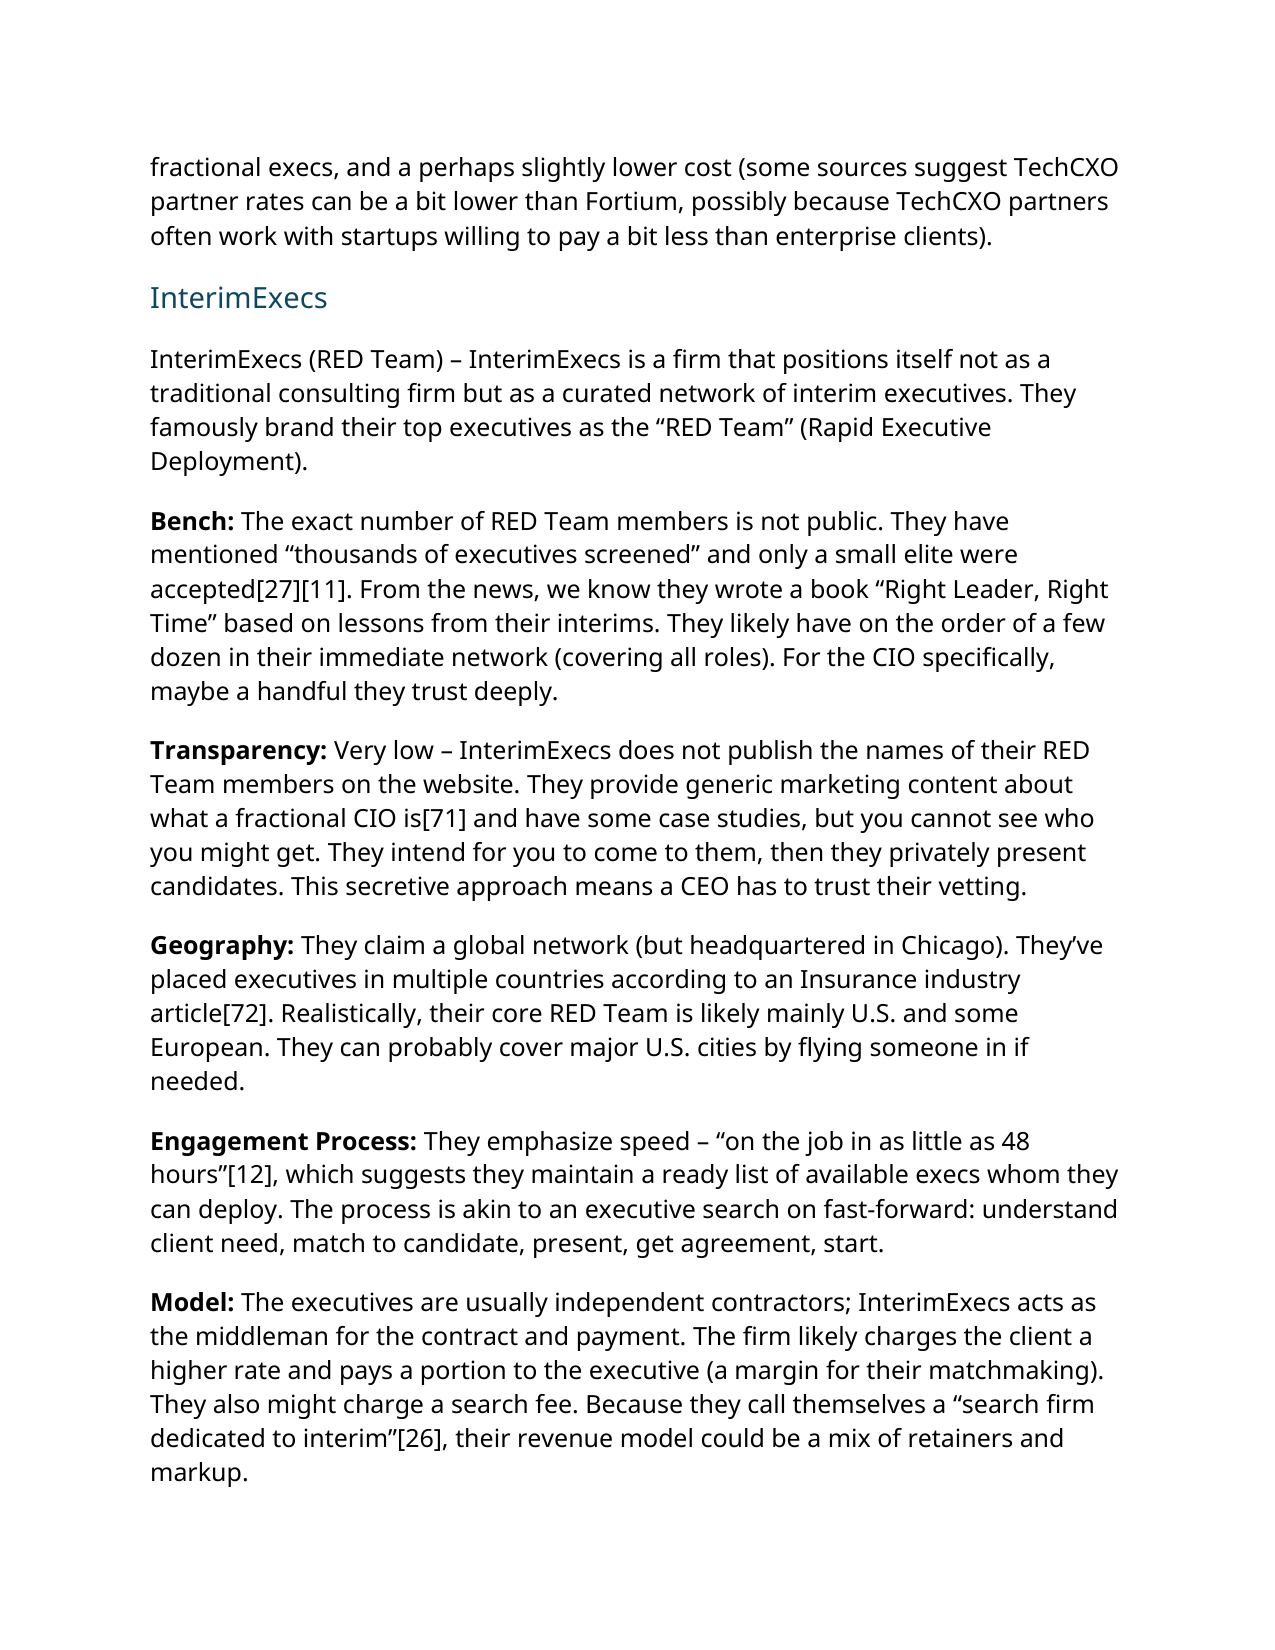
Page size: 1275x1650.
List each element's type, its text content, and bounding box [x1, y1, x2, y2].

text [150, 150, 1125, 252]
text Model: The executives are usually independent contractors; InterimExecs acts as the middleman for the contract and payment. The firm likely charges the client a higher rate and pays a portion to the executive (a margin for their matchmaking). They also might charge a search fee. Because they call themselves a “search firm dedicated to interim”[26], their revenue model could be a mix of retainers and markup. [150, 1284, 1125, 1489]
subtitle InterimExecs [150, 277, 1125, 317]
text Engagement Process: They emphasize speed – “on the job in as little as 48 hours”[12], which suggests they maintain a ready list of available execs whom they can deploy. The process is akin to an executive search on fast-forward: understand client need, match to candidate, present, get agreement, start. [150, 1123, 1125, 1259]
text Transparency: Very low – InterimExecs does not publish the names of their RED Team members on the website. They provide generic marketing content about what a fractional CIO is[71] and have some case studies, but you cannot see who you might get. They intend for you to come to them, then they privately present candidates. This secretive approach means a CEO has to trust their vetting. [150, 732, 1125, 903]
text Bench: The exact number of RED Team members is not public. They have mentioned “thousands of executives screened” and only a small elite were accepted[27][11]. From the news, we know they wrote a book “Right Leader, Right Time” based on lessons from their interims. They likely have on the order of a few dozen in their immediate network (covering all roles). For the CIO specifically, maybe a handful they trust deeply. [150, 503, 1125, 707]
text InterimExecs (RED Team) – InterimExecs is a firm that positions itself not as a traditional consulting firm but as a curated network of interim executives. They famously brand their top executives as the “RED Team” (Rapid Executive Deployment). [150, 342, 1125, 478]
text Geography: They claim a global network (but headquartered in Chicago). They’ve placed executives in multiple countries according to an Insurance industry article[72]. Realistically, their core RED Team is likely mainly U.S. and some European. They can probably cover major U.S. cities by flying someone in if needed. [150, 928, 1125, 1098]
